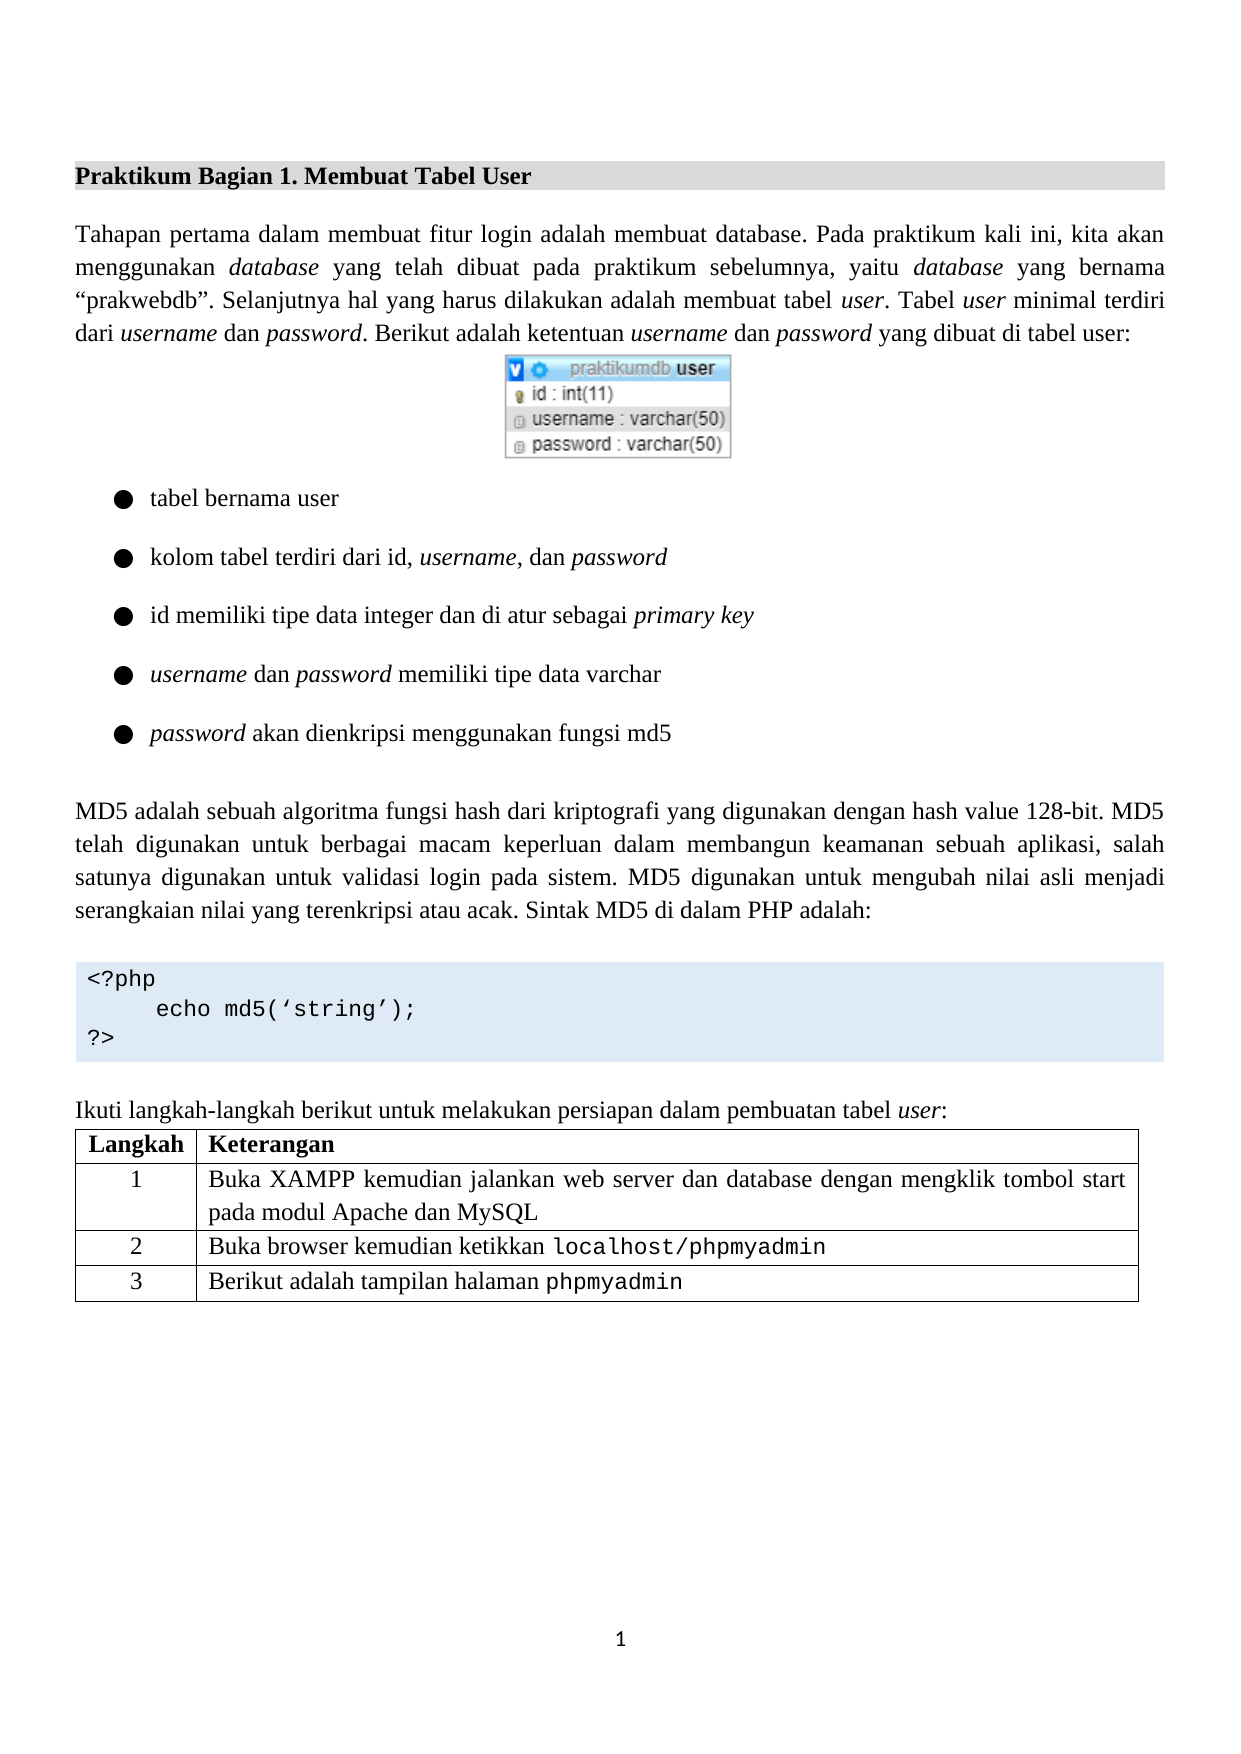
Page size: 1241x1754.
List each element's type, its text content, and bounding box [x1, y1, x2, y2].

picture [502, 350, 738, 465]
list tabel bernama user [112, 469, 1165, 520]
list id memiliki tipe data integer dan di atur sebagai primary key [112, 587, 1165, 638]
table_header Langkah [76, 1130, 196, 1163]
text Ikuti langkah-langkah berikut untuk melakukan persiapan dalam pembuatan tabel user: [75, 1096, 1165, 1124]
table_cell 2 [76, 1231, 196, 1265]
table_cell Buka browser kemudian ketikkan localhost/phpmyadmin [197, 1231, 1138, 1265]
text MD5 adalah sebuah algoritma fungsi hash dari kriptografi yang digunakan dengan hash value 128-bit. MD5 telah digunakan untuk berbagai macam keperluan dalam membangun keamanan sebuah aplikasi, salah satunya digunakan untuk validasi login pada sistem. MD5 digunakan untuk mengubah nilai asli menjadi serangkaian nilai yang terenkripsi atau acak. Sintak MD5 di dalam PHP adalah: [75, 796, 1165, 924]
table_cell 1 [76, 1164, 196, 1230]
table_header <?php echo md5(‘string’); ?> [76, 962, 1164, 1062]
list kolom tabel terdiri dari id, username, dan password [112, 528, 1165, 579]
table_cell 3 [76, 1266, 196, 1301]
text Tahapan pertama dalam membuat fitur login adalah membuat database. Pada praktikum kali ini, kita akan menggunakan database yang telah dibuat pada praktikum sebelumnya, yaitu database yang bernama “prakwebdb”. Selanjutnya hal yang harus dilakukan adalah membuat tabel user. Tabel user minimal terdiri dari username dan password. Berikut adalah ketentuan username dan password yang dibuat di tabel user: [75, 219, 1165, 347]
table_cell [197, 1266, 1138, 1301]
table_cell Buka XAMPP kemudian jalankan web server dan database dengan mengklik tombol start pada modul Apache dan MySQL [197, 1164, 1138, 1230]
list username dan password memiliki tipe data varchar [112, 646, 1165, 697]
list password akan dienkripsi menggunakan fungsi md5 [112, 704, 1165, 756]
table_header Keterangan [197, 1130, 1138, 1163]
text Praktikum Bagian 1. Membuat Tabel User [75, 161, 1165, 190]
